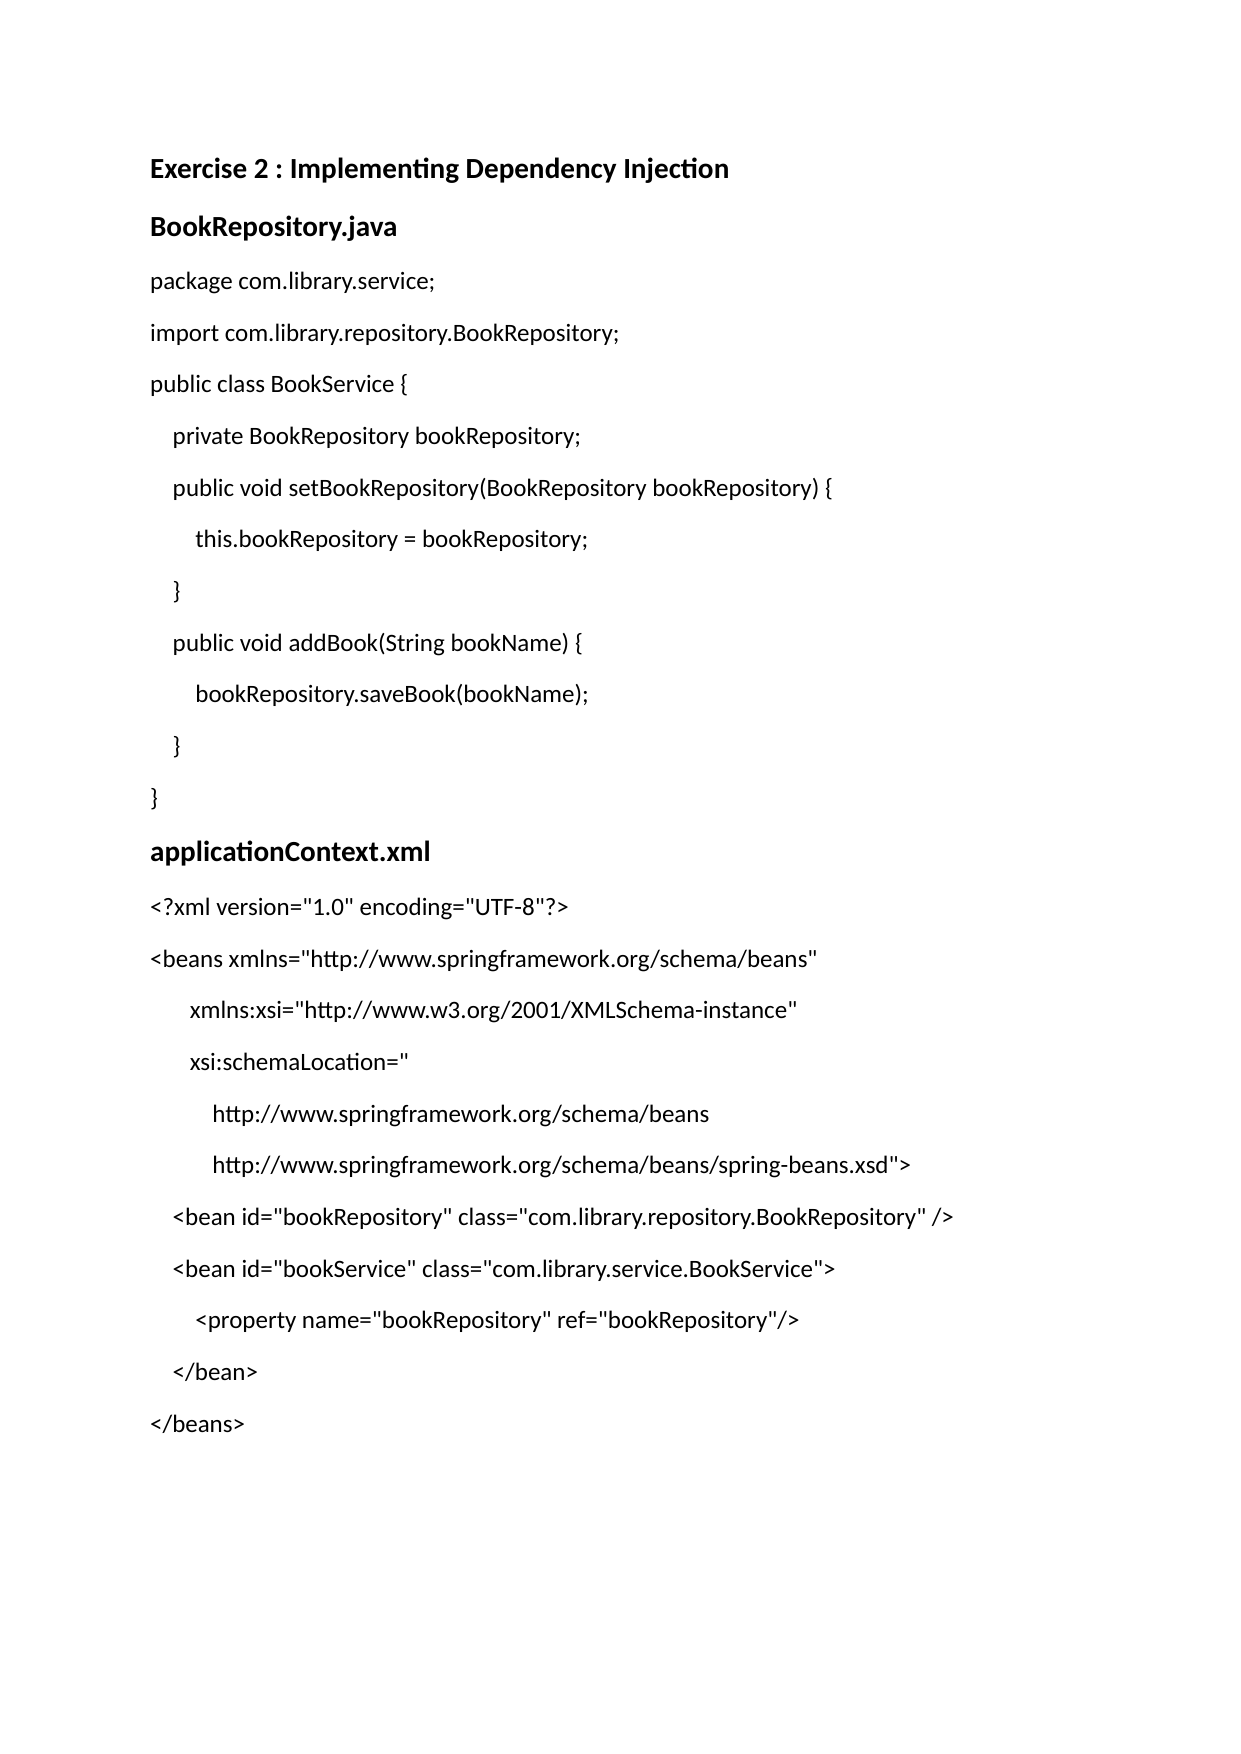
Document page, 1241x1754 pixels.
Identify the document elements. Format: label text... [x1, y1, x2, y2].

text applicationContext.xml [150, 833, 1090, 869]
text private BookRepository bookRepository; [150, 420, 1090, 451]
text <bean id="bookRepository" class="com.library.repository.BookRepository" /> [150, 1201, 1090, 1232]
text xsi:schemaLocation=" [150, 1046, 1090, 1077]
text http://www.springframework.org/schema/beans [150, 1098, 1090, 1128]
text http://www.springframework.org/schema/beans/spring-beans.xsd"> [150, 1149, 1090, 1180]
text public void addBook(String bookName) { [150, 627, 1090, 657]
text this.bookRepository = bookRepository; [150, 523, 1090, 554]
text import com.library.repository.BookRepository; [150, 317, 1090, 347]
text public class BookService { [150, 368, 1090, 399]
text Exercise 2 : Implementing Dependency Injection [150, 150, 1090, 186]
text } [150, 730, 1090, 761]
text package com.library.service; [150, 265, 1090, 296]
text public void setBookRepository(BookRepository bookRepository) { [150, 472, 1090, 502]
text <beans xmlns="http://www.springframework.org/schema/beans" [150, 943, 1090, 973]
text </bean> [150, 1356, 1090, 1387]
text } [150, 575, 1090, 606]
text } [150, 782, 1090, 812]
text <bean id="bookService" class="com.library.service.BookService"> [150, 1253, 1090, 1283]
text bookRepository.saveBook(bookName); [150, 678, 1090, 709]
text </beans> [150, 1408, 1090, 1438]
text <?xml version="1.0" encoding="UTF-8"?> [150, 891, 1090, 922]
text BookRepository.java [150, 208, 1090, 243]
text <property name="bookRepository" ref="bookRepository"/> [150, 1304, 1090, 1335]
text xmlns:xsi="http://www.w3.org/2001/XMLSchema-instance" [150, 994, 1090, 1025]
